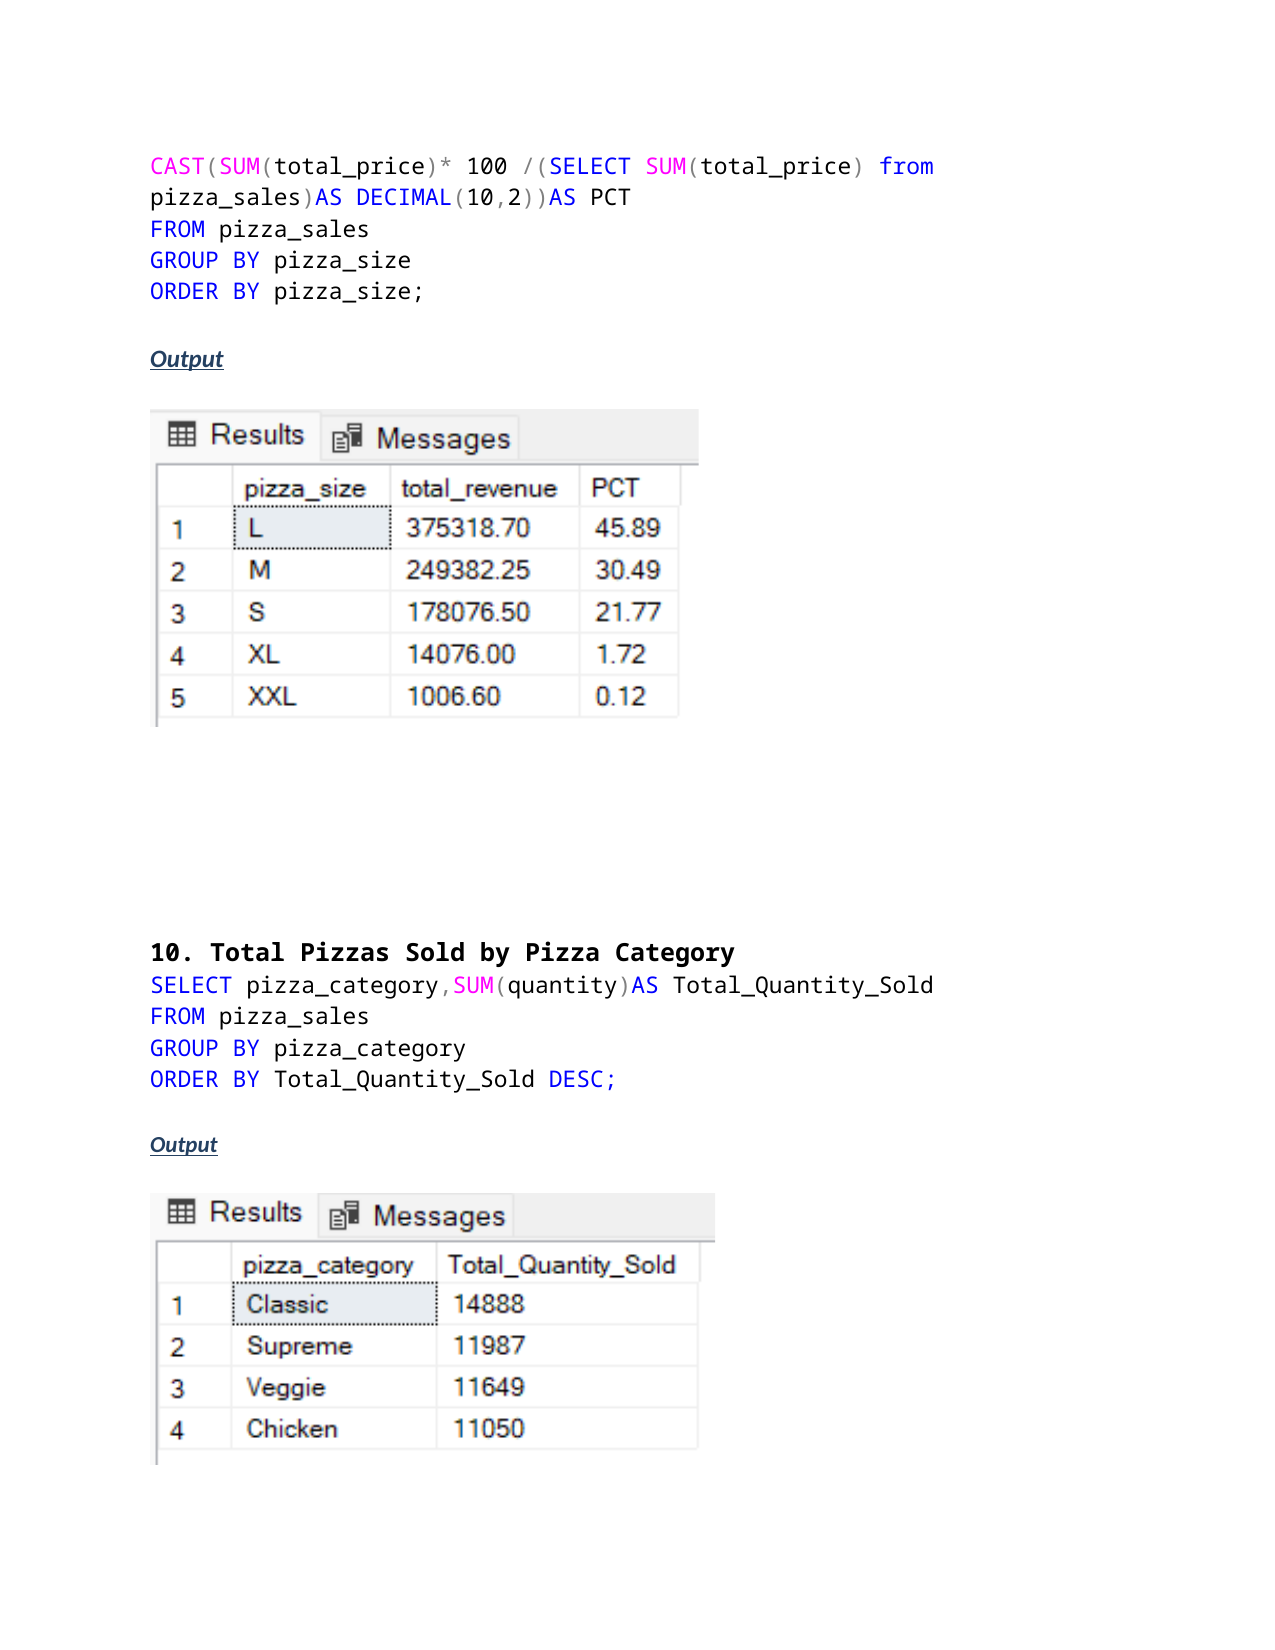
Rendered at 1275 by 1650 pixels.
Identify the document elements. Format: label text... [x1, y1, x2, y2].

text ORDER BY pizza_size; [150, 275, 1125, 306]
text CAST(SUM(total_price)* 100 /(SELECT SUM(total_price) from pizza_sales)AS DECIMAL(10,2))AS PCT [150, 150, 1125, 212]
text GROUP BY pizza_size [150, 244, 1125, 275]
text GROUP BY pizza_category [150, 1032, 1125, 1063]
text FROM pizza_sales [150, 212, 1125, 244]
text FROM pizza_sales [150, 1000, 1125, 1032]
text Output [150, 1131, 1125, 1158]
text SELECT pizza_category,SUM(quantity)AS Total_Quantity_Sold [150, 969, 1125, 1000]
text 10. Total Pizzas Sold by Pizza Category [150, 935, 1125, 969]
picture [150, 409, 699, 727]
text Output [150, 343, 1125, 373]
text ORDER BY Total_Quantity_Sold DESC; [150, 1063, 1125, 1094]
picture [150, 1193, 716, 1465]
